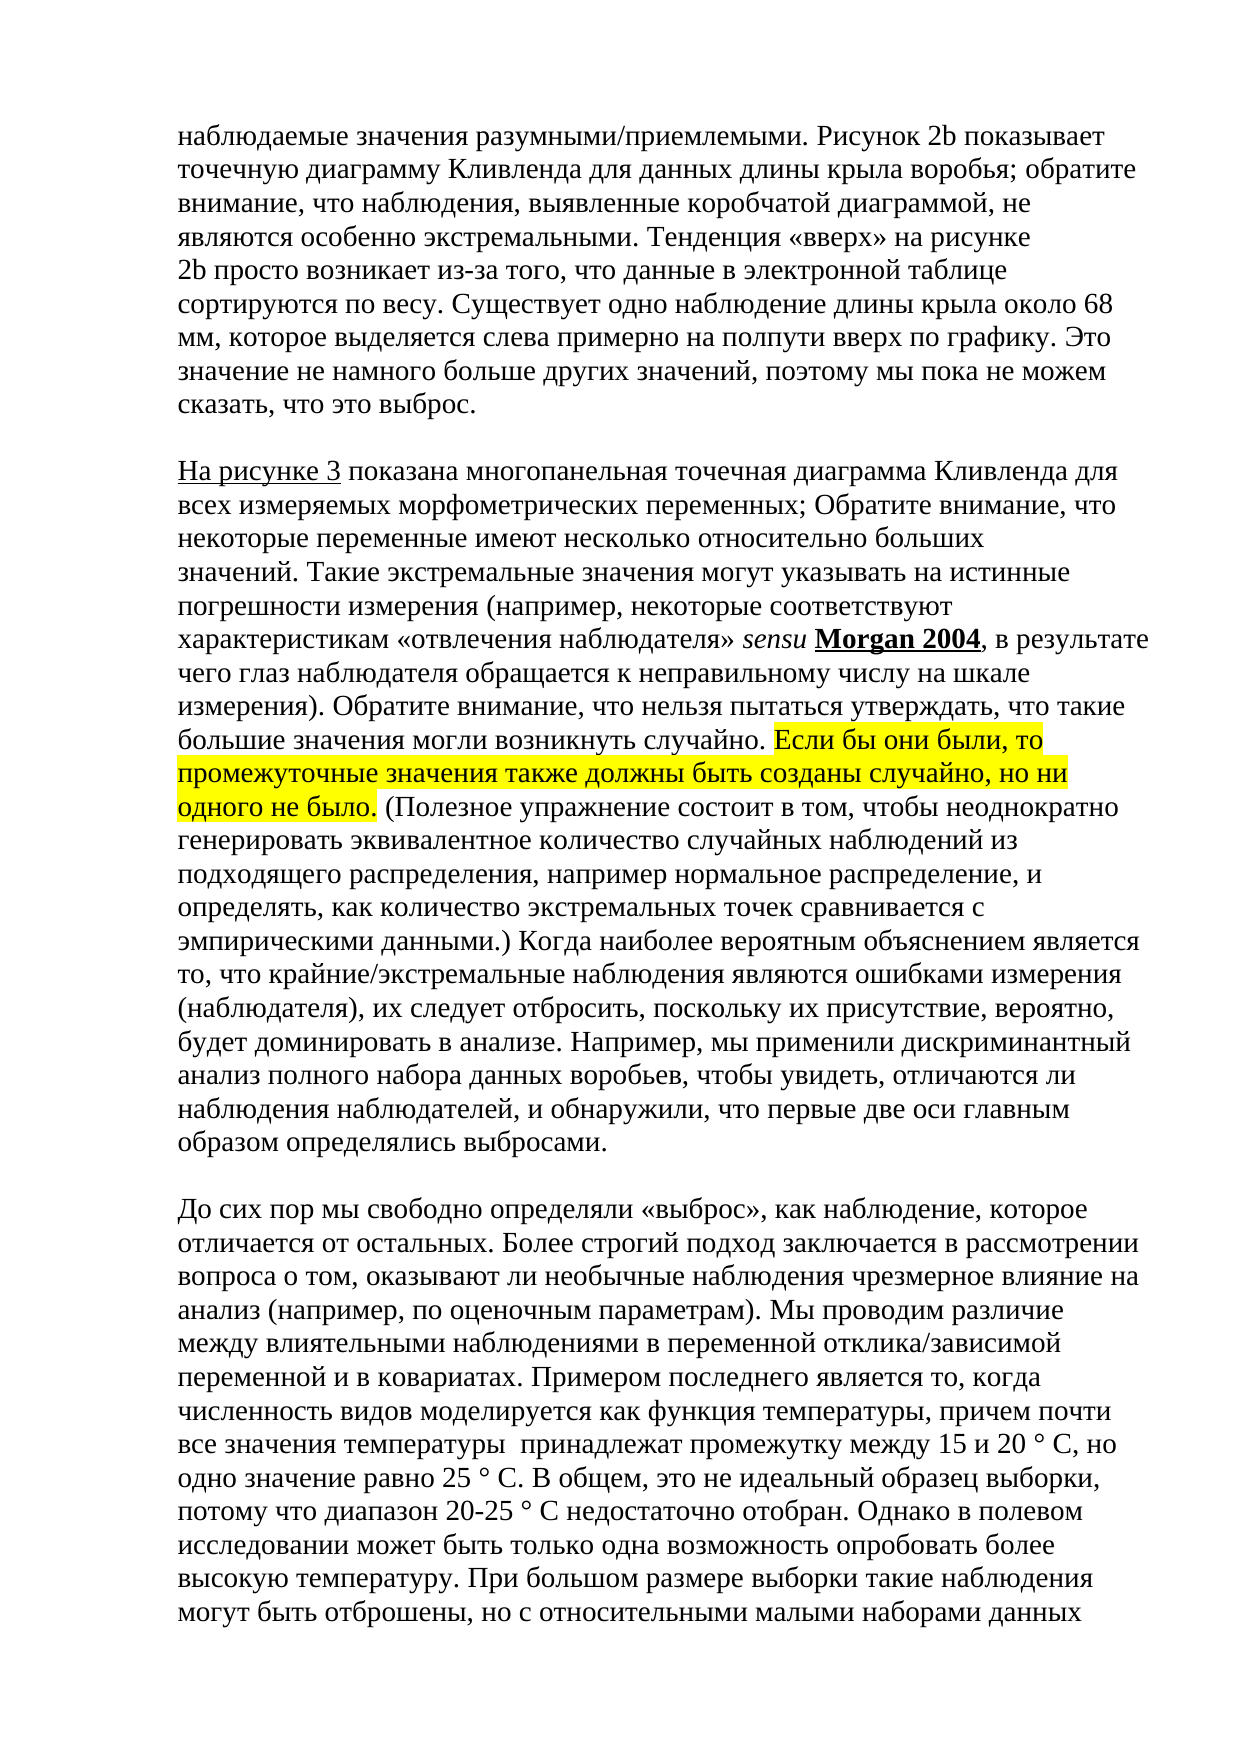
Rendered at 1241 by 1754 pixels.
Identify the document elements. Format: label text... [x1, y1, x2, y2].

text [177, 118, 1152, 420]
text На рисунке 3 показана многопанельная точечная диаграмма Кливленда для всех измеряемых морфометрических переменных; Обратите внимание, что некоторые переменные имеют несколько относительно больших значений. Такие экстремальные значения могут указывать на истинные погрешности измерения (например, некоторые соответствуют характеристикам «отвлечения наблюдателя» sensu Morgan 2004, в результате чего глаз наблюдателя обращается к неправильному числу на шкале измерения). Обратите внимание, что нельзя пытаться утверждать, что такие большие значения могли возникнуть случайно. Если бы они были, то промежуточные значения также должны быть созданы случайно, но ни одного не было. (Полезное упражнение состоит в том, чтобы неоднократно генерировать эквивалентное количество случайных наблюдений из подходящего распределения, например нормальное распределение, и определять, как количество экстремальных точек сравнивается с эмпирическими данными.) Когда наиболее вероятным объяснением является то, что крайние/экстремальные наблюдения являются ошибками измерения (наблюдателя), их следует отбросить, поскольку их присутствие, вероятно, будет доминировать в анализе. Например, мы применили дискриминантный анализ полного набора данных воробьев, чтобы увидеть, отличаются ли наблюдения наблюдателей, и обнаружили, что первые две оси главным образом определялись выбросами. [177, 453, 1152, 1158]
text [177, 1191, 1152, 1627]
